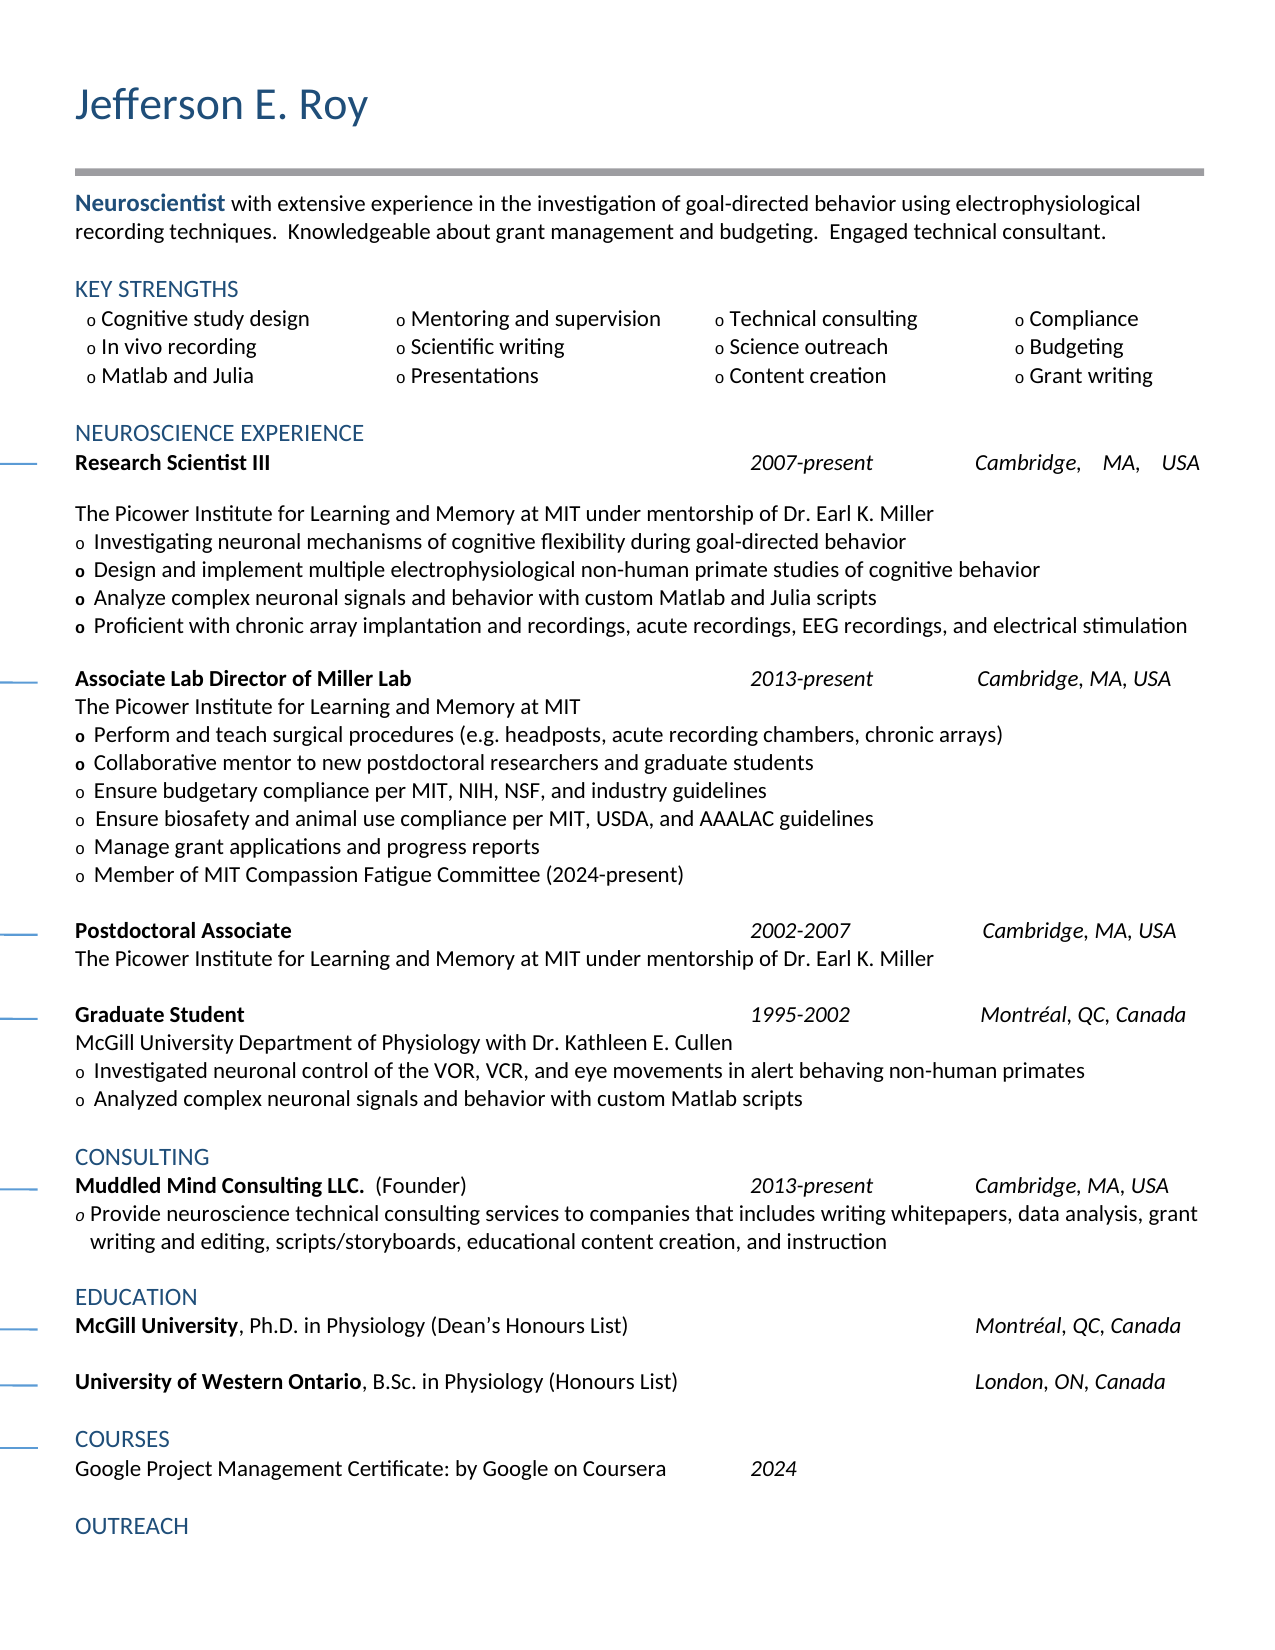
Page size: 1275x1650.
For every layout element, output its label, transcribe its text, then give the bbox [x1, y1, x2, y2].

table_header Compliance [1003, 304, 1199, 332]
text Associate Lab Director of Miller Lab 2013-present Cambridge, MA, USA [75, 664, 1200, 692]
list Analyze complex neuronal signals and behavior with custom Matlab and Julia scripts [75, 583, 1200, 611]
list Collaborative mentor to new postdoctoral researchers and graduate students [75, 748, 1200, 776]
table_header Mentoring and supervision [384, 304, 703, 332]
table_cell Matlab and Julia [75, 361, 384, 389]
text Neuroscientist with extensive experience in the investigation of goal-directed behavior using electrophysiological recording techniques. Knowledgeable about grant management and budgeting. Engaged technical consultant. [75, 187, 1200, 246]
table_header Cognitive study design [75, 304, 384, 332]
text Jefferson E. Roy [75, 75, 1200, 131]
text CONSULTING [75, 1141, 1200, 1171]
list Perform and teach surgical procedures (e.g. headposts, acute recording chambers, chronic arrays) [75, 720, 1200, 748]
text OUTREACH [75, 1510, 1200, 1540]
list Analyzed complex neuronal signals and behavior with custom Matlab scripts [75, 1084, 1200, 1113]
text The Picower Institute for Learning and Memory at MIT under mentorship of Dr. Earl K. Miller [75, 499, 1200, 527]
list Member of MIT Compassion Fatigue Committee (2024-present) [75, 860, 1200, 888]
table_cell Content creation [703, 361, 1003, 389]
text KEY STRENGTHS [75, 273, 1200, 304]
table_cell Budgeting [1003, 332, 1199, 361]
table_cell In vivo recording [75, 332, 384, 361]
list Design and implement multiple electrophysiological non-human primate studies of cognitive behavior [75, 555, 1200, 583]
text Postdoctoral Associate 2002-2007 Cambridge, MA, USA [75, 916, 1200, 944]
list Provide neuroscience technical consulting services to companies that includes writing whitepapers, data analysis, grant writing and editing, scripts/storyboards, educational content creation, and instruction [75, 1199, 1200, 1255]
table_header Technical consulting [703, 304, 1003, 332]
table_cell Presentations [384, 361, 703, 389]
list Ensure budgetary compliance per MIT, NIH, NSF, and industry guidelines [75, 776, 1200, 804]
text Graduate Student 1995-2002 Montréal, QC, Canada [75, 1001, 1200, 1028]
list Investigating neuronal mechanisms of cognitive flexibility during goal-directed behavior [75, 527, 1200, 555]
text EDUCATION [75, 1281, 1200, 1311]
list Investigated neuronal control of the VOR, VCR, and eye movements in alert behaving non-human primates [75, 1057, 1200, 1084]
list Proficient with chronic array implantation and recordings, acute recordings, EEG recordings, and electrical stimulation [75, 611, 1200, 639]
text Google Project Management Certificate: by Google on Coursera 2024 [75, 1454, 1200, 1482]
table_cell Science outreach [703, 332, 1003, 361]
text McGill University Department of Physiology with Dr. Kathleen E. Cullen [75, 1028, 1200, 1057]
text The Picower Institute for Learning and Memory at MIT [75, 692, 1200, 720]
text Muddled Mind Consulting LLC. (Founder) 2013-present Cambridge, MA, USA [75, 1171, 1200, 1199]
text The Picower Institute for Learning and Memory at MIT under mentorship of Dr. Earl K. Miller [75, 944, 1200, 972]
text University of Western Ontario, B.Sc. in Physiology (Honours List) London, ON, Canada [75, 1367, 1200, 1395]
table_cell Grant writing [1003, 361, 1199, 389]
text COURSES [75, 1423, 1200, 1454]
text McGill University, Ph.D. in Physiology (Dean’s Honours List) Montréal, QC, Canada [75, 1311, 1200, 1339]
table_cell Scientific writing [384, 332, 703, 361]
list Ensure biosafety and animal use compliance per MIT, USDA, and AAALAC guidelines [75, 804, 1200, 832]
text NEUROSCIENCE EXPERIENCE [75, 417, 1200, 448]
list Manage grant applications and progress reports [75, 832, 1200, 860]
text Research Scientist III 2007-present Cambridge, MA, USA [75, 448, 1200, 499]
